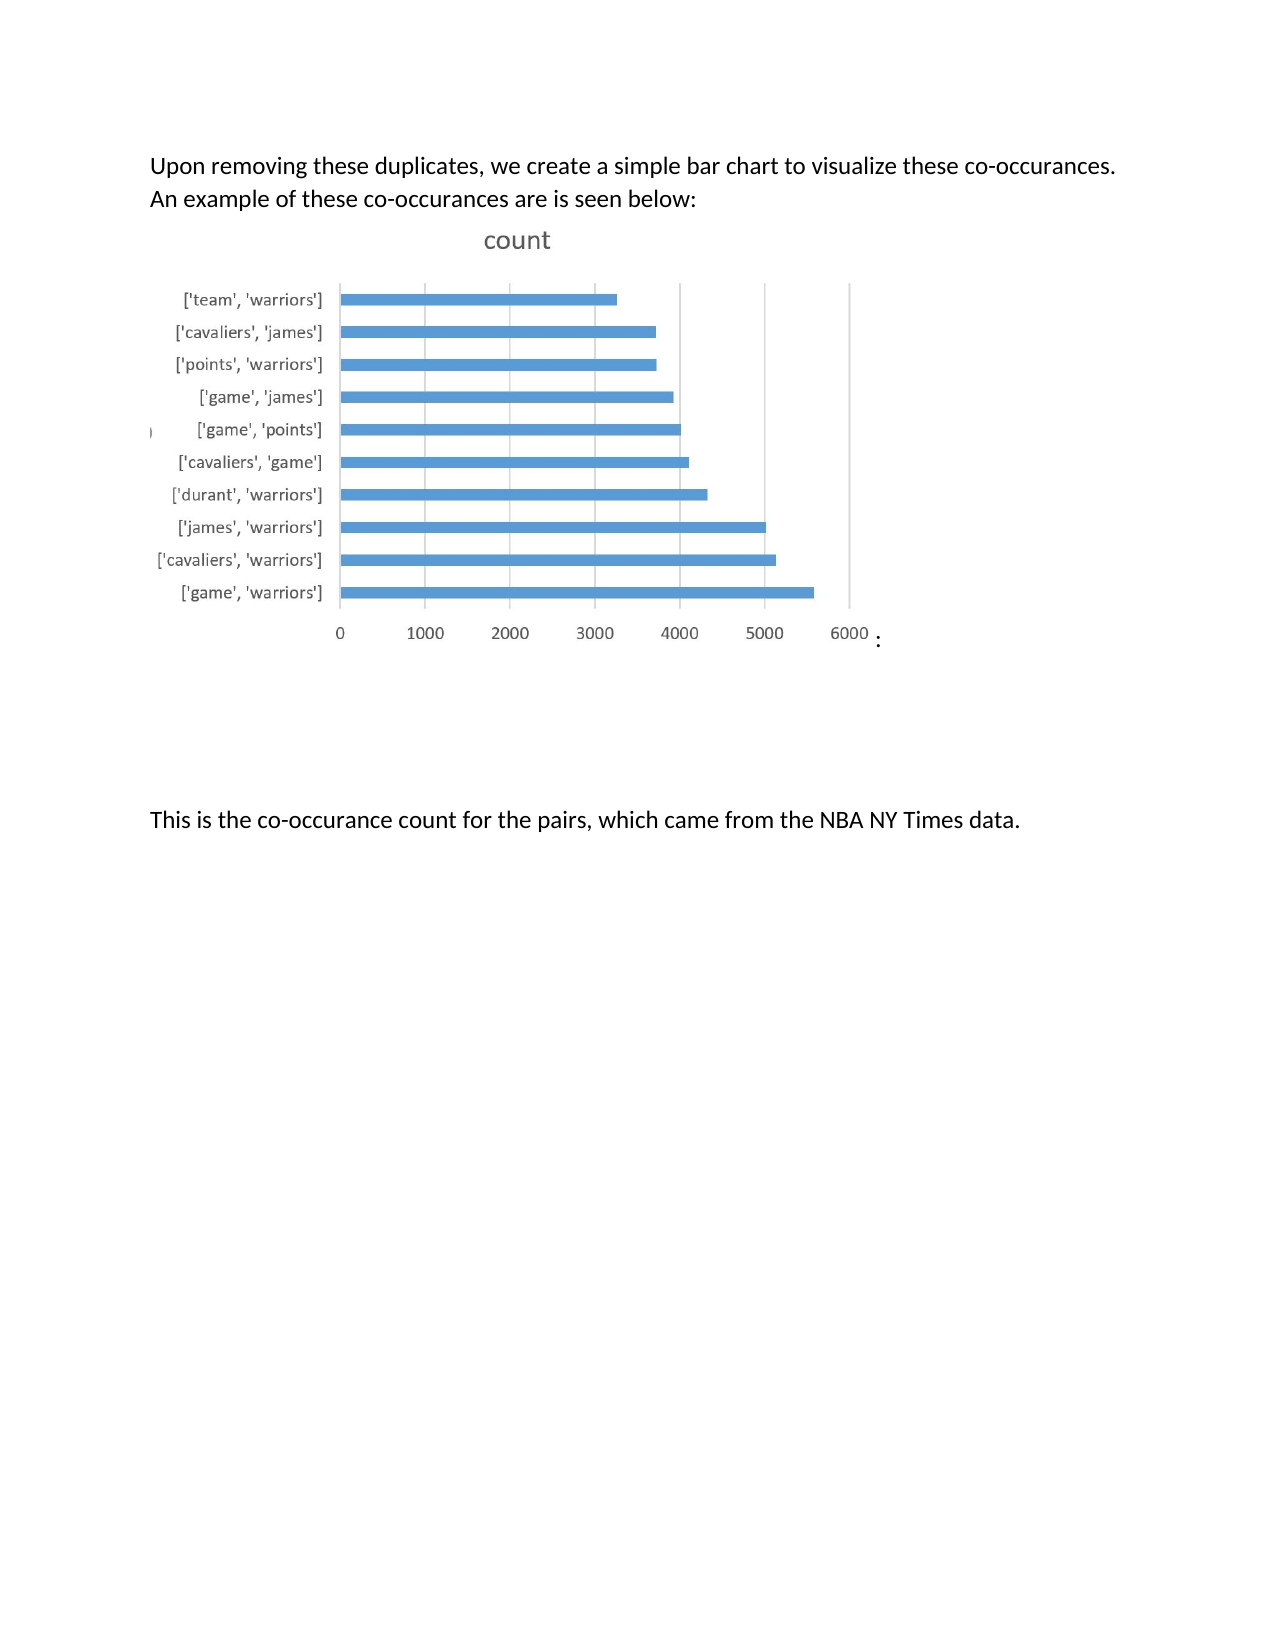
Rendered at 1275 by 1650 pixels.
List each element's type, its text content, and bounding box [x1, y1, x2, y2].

picture [150, 215, 875, 647]
text This is the co-occurance count for the pairs, which came from the NBA NY Times data. [150, 672, 1125, 835]
